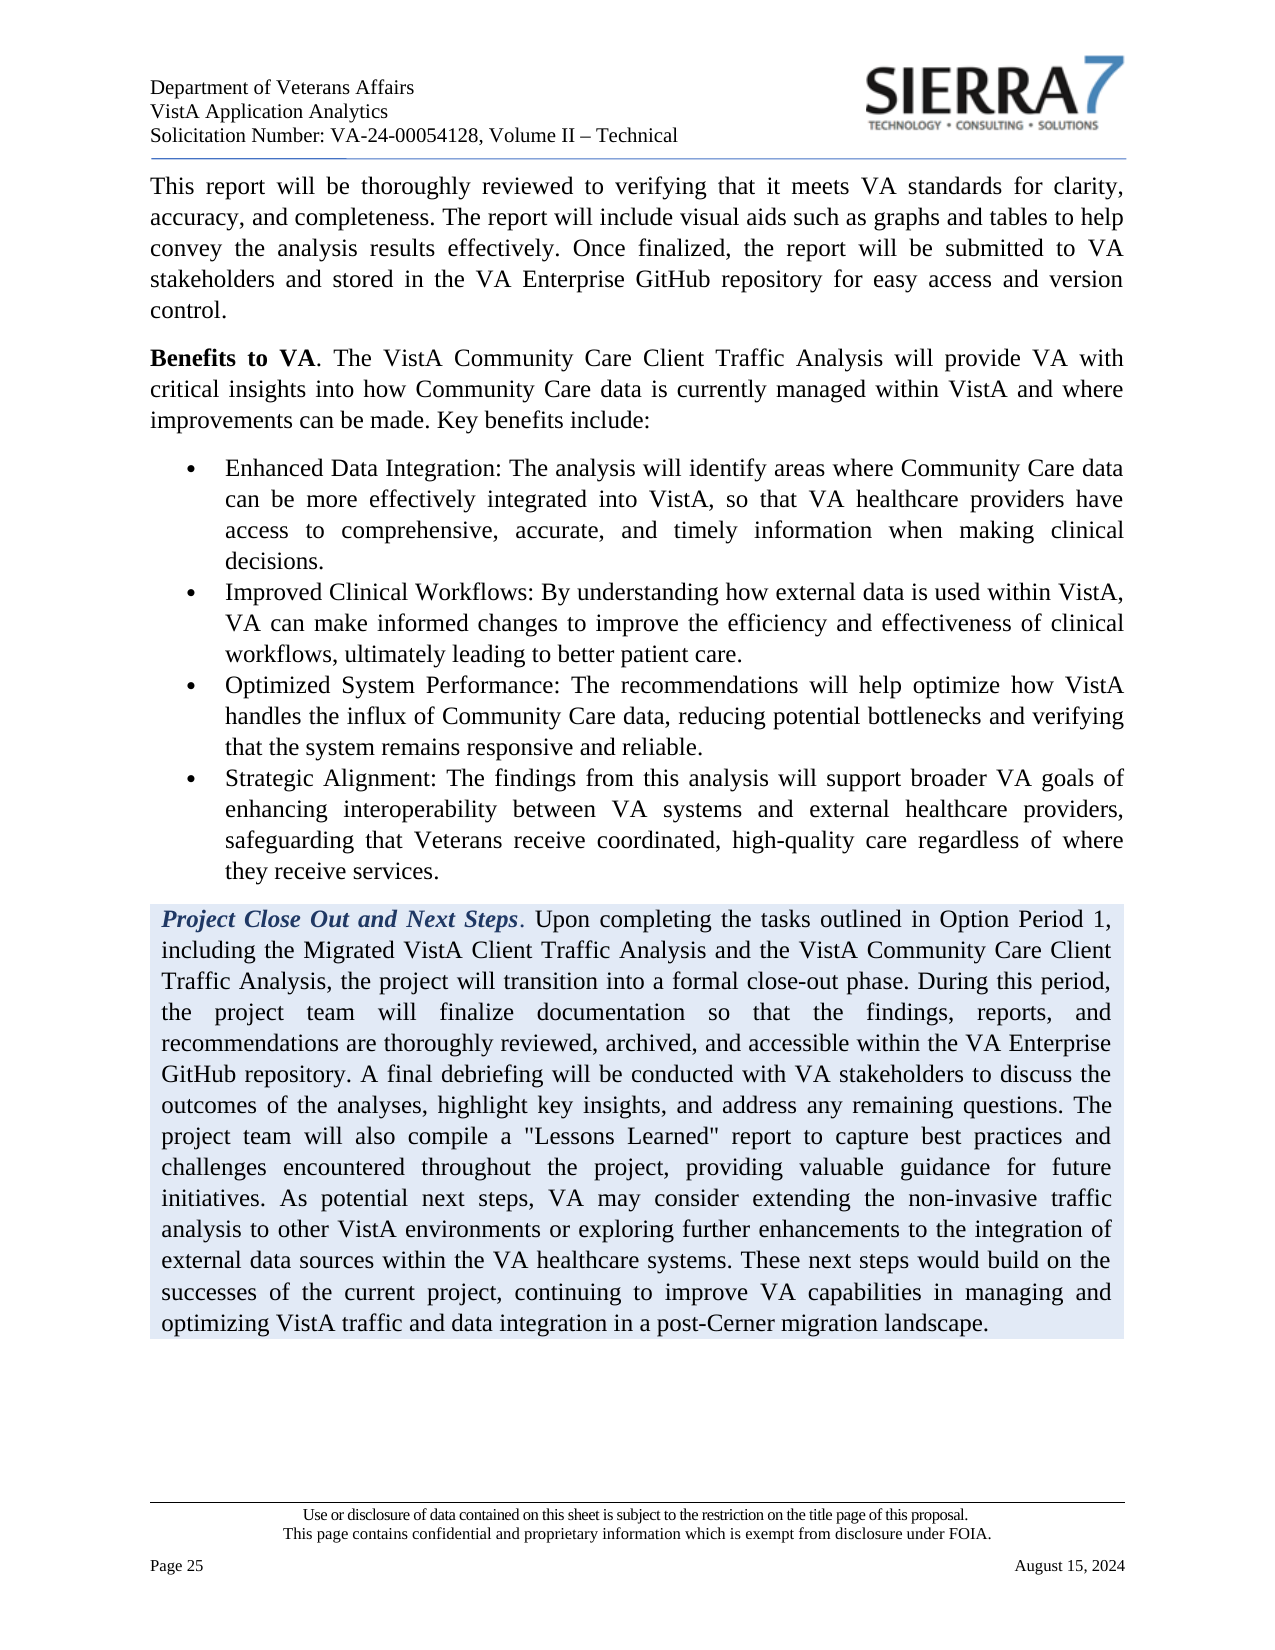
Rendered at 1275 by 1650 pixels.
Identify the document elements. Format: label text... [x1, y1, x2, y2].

list Strategic Alignment: The findings from this analysis will support broader VA goals of enhancing interoperability between VA systems and external healthcare providers, safeguarding that Veterans receive coordinated, high-quality care regardless of where they receive services. [187, 763, 1125, 885]
table_header Project Close Out and Next Steps. Upon completing the tasks outlined in Option Period 1, including the Migrated VistA Client Traffic Analysis and the VistA Community Care Client Traffic Analysis, the project will transition into a formal close-out phase. During this period, the project team will finalize documentation so that the findings, reports, and recommendations are thoroughly reviewed, archived, and accessible within the VA Enterprise GitHub repository. A final debriefing will be conducted with VA stakeholders to discuss the outcomes of the analyses, highlight key insights, and address any remaining questions. The project team will also compile a "Lessons Learned" report to capture best practices and challenges encountered throughout the project, providing valuable guidance for future initiatives. As potential next steps, VA may consider extending the non-invasive traffic analysis to other VistA environments or exploring further enhancements to the integration of external data sources within the VA healthcare systems. These next steps would build on the successes of the current project, continuing to improve VA capabilities in managing and optimizing VistA traffic and data integration in a post-Cerner migration landscape. [150, 904, 1124, 1339]
list Improved Clinical Workflows: By understanding how external data is used within VistA, VA can make informed changes to improve the efficiency and effectiveness of clinical workflows, ultimately leading to better patient care. [187, 577, 1125, 668]
list Optimized System Performance: The recommendations will help optimize how VistA handles the influx of Community Care data, reducing potential bottlenecks and verifying that the system remains responsive and reliable. [187, 670, 1125, 761]
list Enhanced Data Integration: The analysis will identify areas where Community Care data can be more effectively integrated into VistA, so that VA healthcare providers have access to comprehensive, accurate, and timely information when making clinical decisions. [187, 453, 1125, 575]
picture [866, 55, 1125, 133]
text Benefits to VA. The VistA Community Care Client Traffic Analysis will provide VA with critical insights into how Community Care data is currently managed within VistA and where improvements can be made. Key benefits include: [150, 343, 1125, 434]
